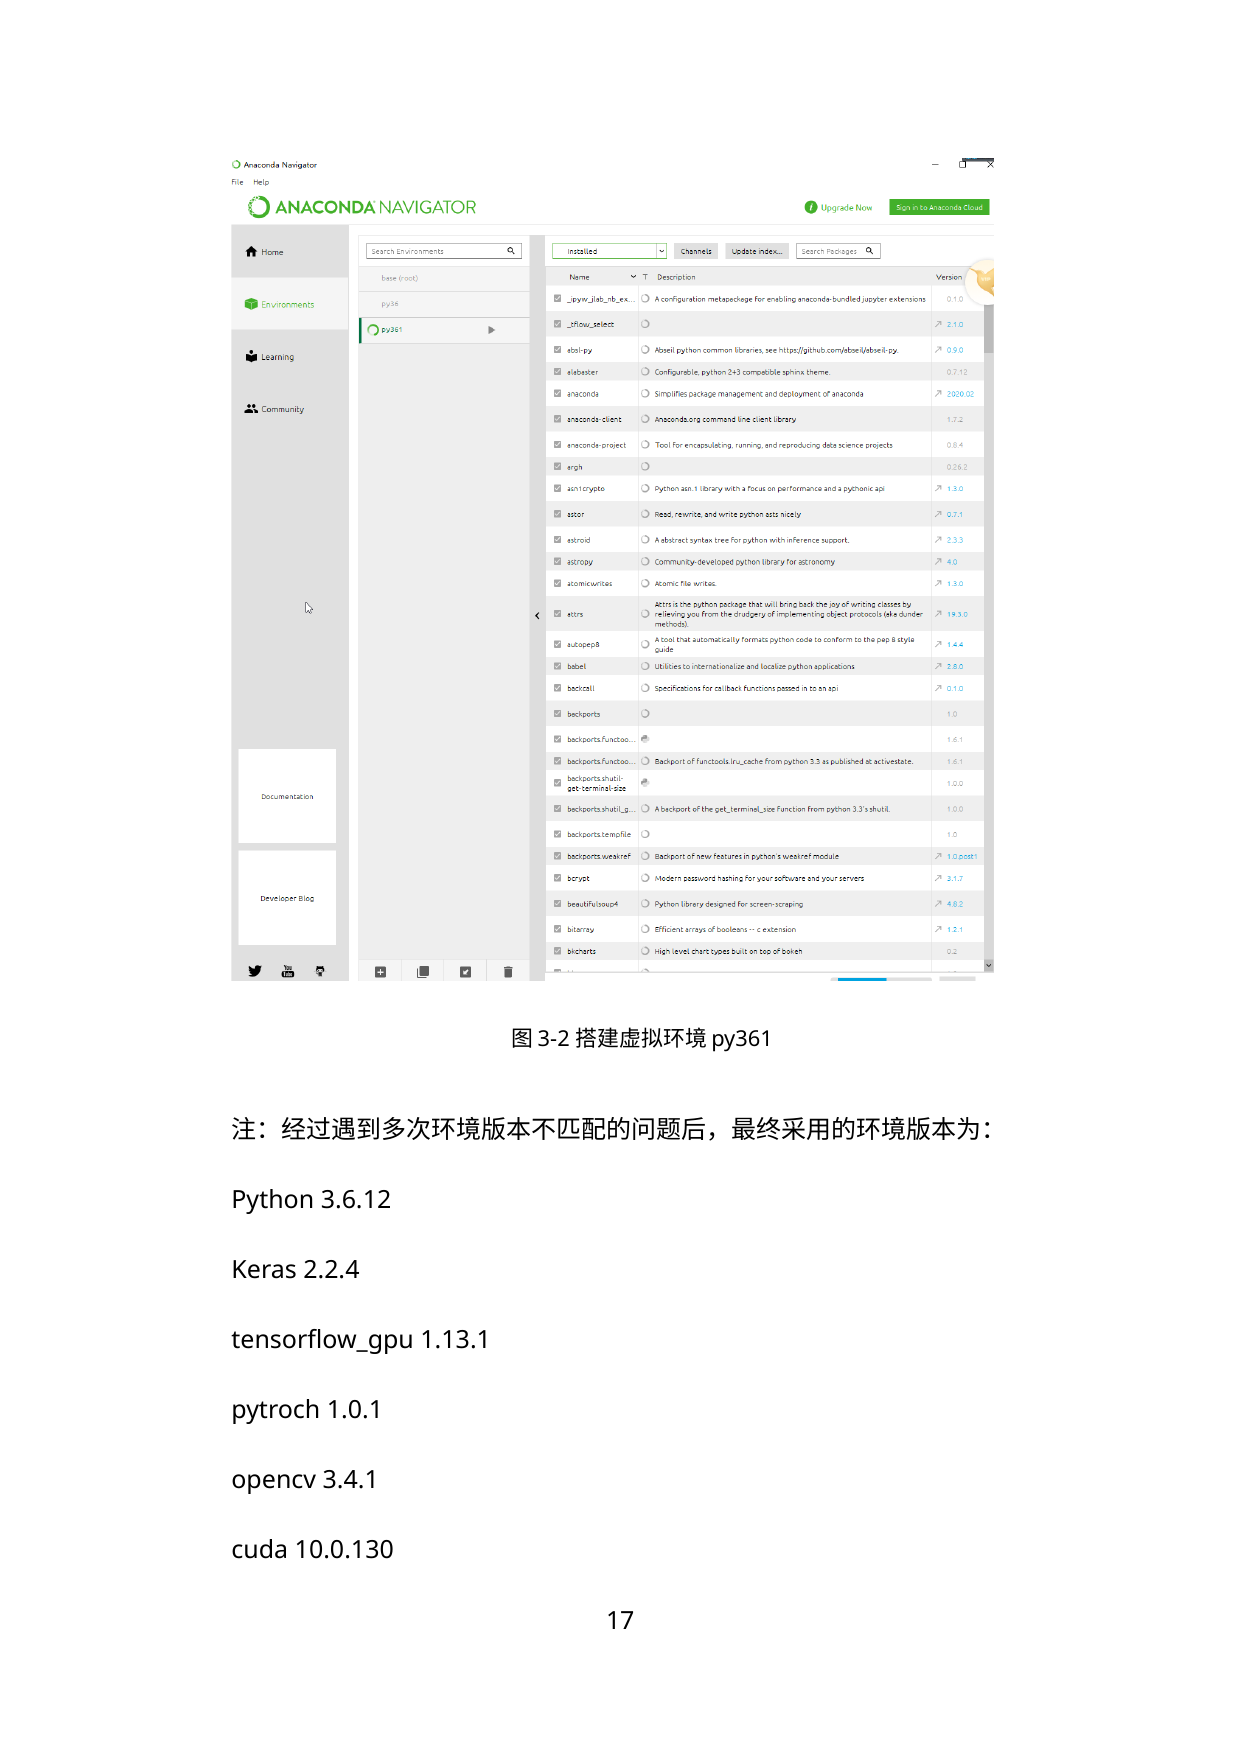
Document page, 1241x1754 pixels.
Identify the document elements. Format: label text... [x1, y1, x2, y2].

text 图3-2 搭建虚拟环境py361 [187, 1021, 1053, 1053]
text pytroch 1.0.1 [187, 1376, 1053, 1441]
picture [231, 158, 994, 981]
text cuda 10.0.130 [187, 1516, 1053, 1581]
text Keras 2.2.4 [187, 1236, 1053, 1301]
text Python 3.6.12 [187, 1166, 1053, 1231]
text tensorflow_gpu 1.13.1 [187, 1306, 1053, 1371]
text opencv 3.4.1 [187, 1446, 1053, 1511]
text 注：经过遇到多次环境版本不匹配的问题后，最终采用的环境版本为： [187, 1095, 1053, 1160]
